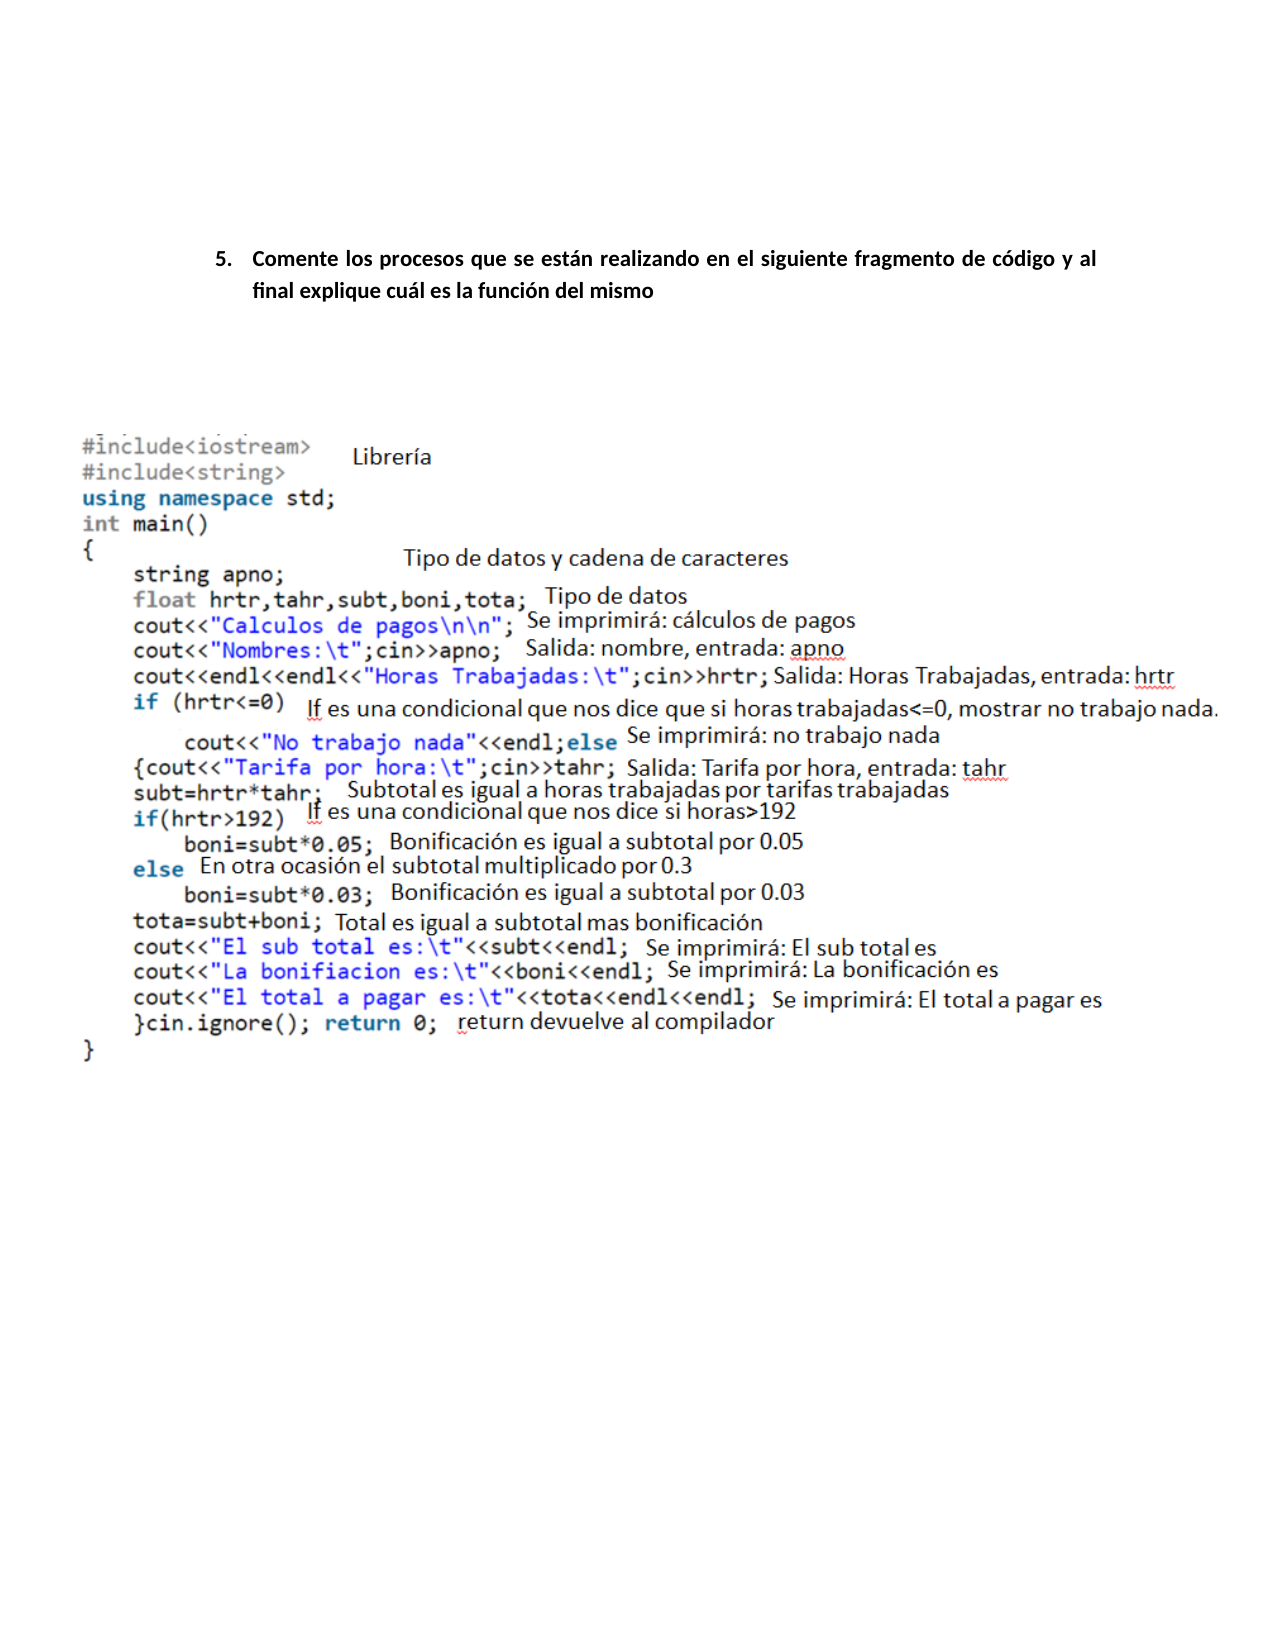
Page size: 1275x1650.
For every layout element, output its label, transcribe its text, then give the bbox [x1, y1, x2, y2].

list Comente los procesos que se están realizando en el siguiente fragmento de código y al final explique cuál es la función del mismo [215, 244, 1098, 304]
picture [67, 415, 1220, 1228]
